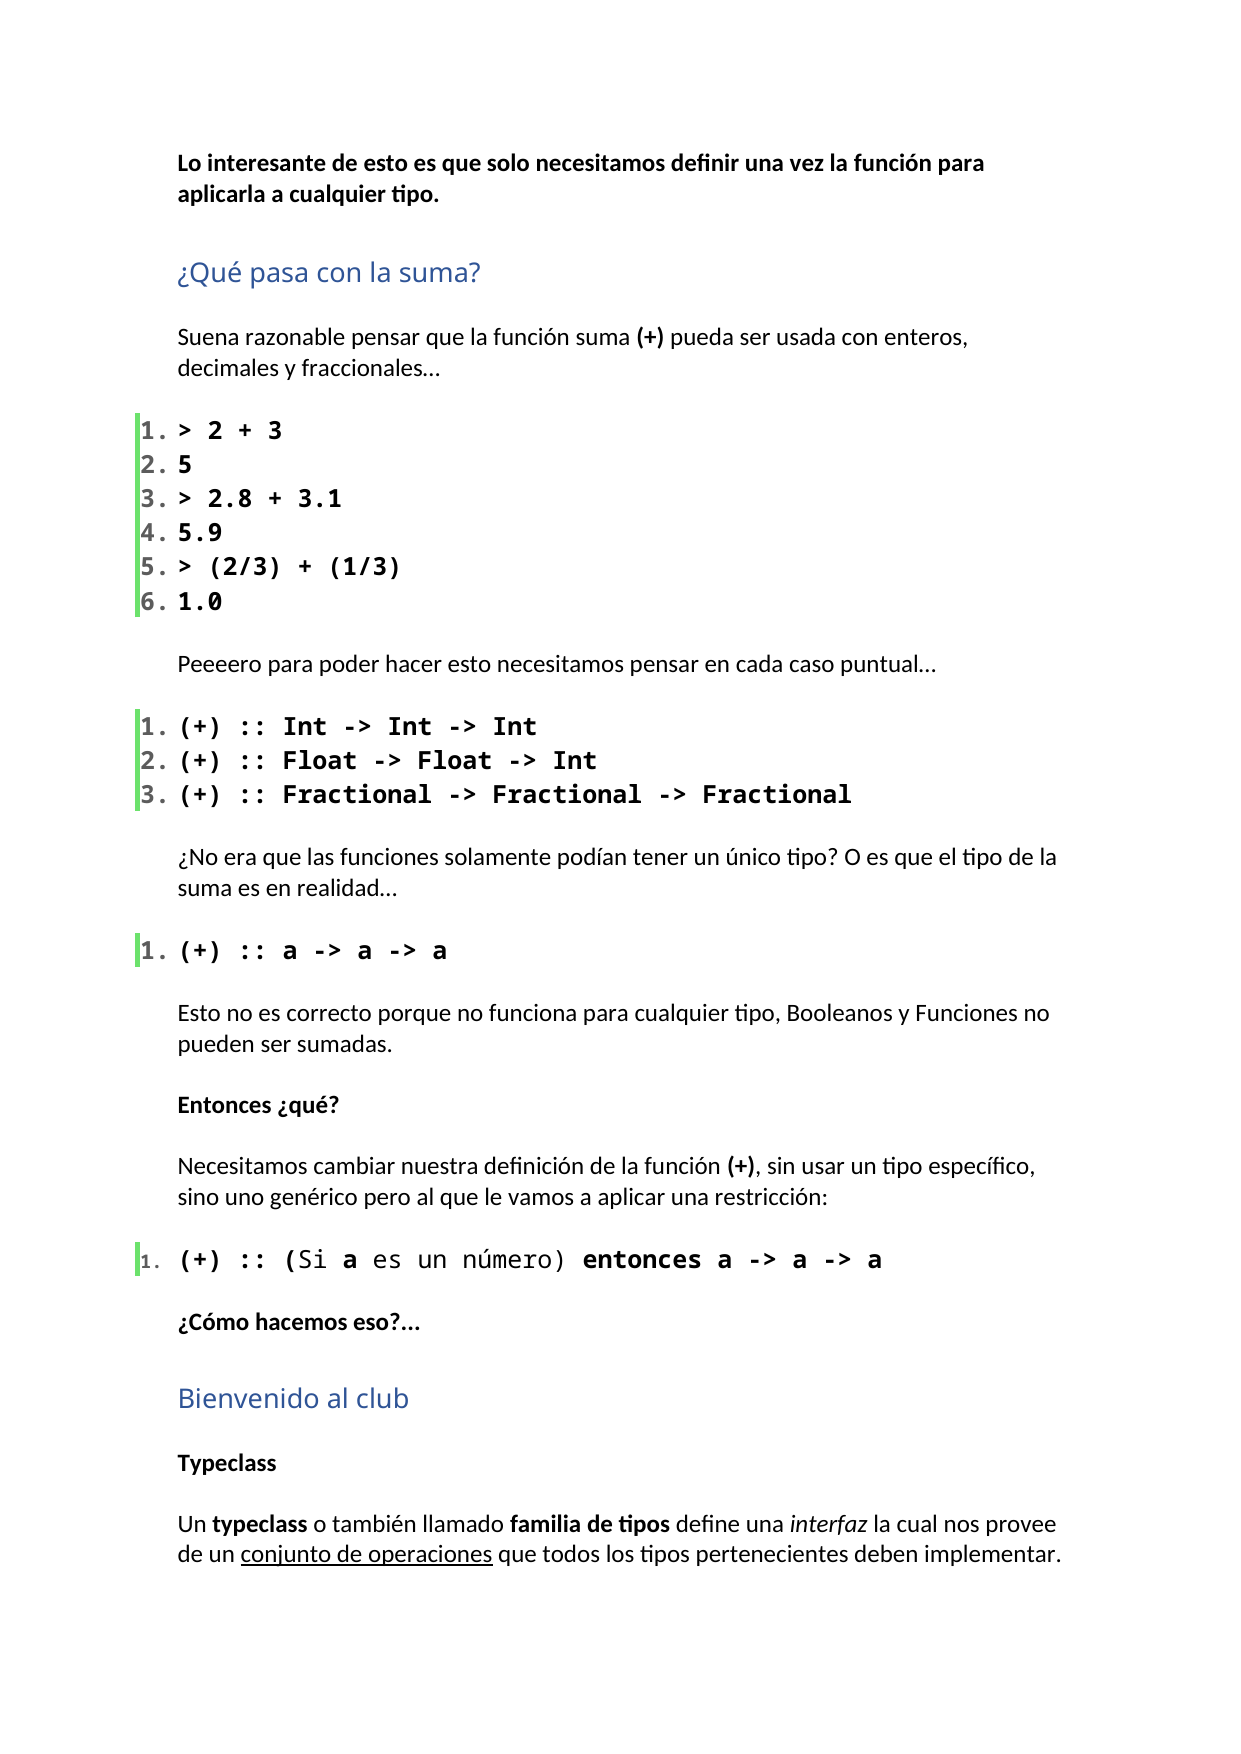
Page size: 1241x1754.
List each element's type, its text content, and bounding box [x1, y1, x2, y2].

list (+) :: Float -> Float -> Int [140, 743, 1063, 777]
subtitle Bienvenido al club [177, 1379, 1063, 1416]
list > (2/3) + (1/3) [140, 549, 1063, 583]
text Typeclass [177, 1447, 1063, 1477]
text Lo interesante de esto es que solo necesitamos definir una vez la función para aplicarla a cualquier tipo. [177, 148, 1063, 209]
text ¿No era que las funciones solamente podían tener un único tipo? O es que el tipo de la suma es en realidad… [177, 841, 1063, 902]
text Necesitamos cambiar nuestra definición de la función (+), sin usar un tipo específico, sino uno genérico pero al que le vamos a aplicar una restricción: [177, 1150, 1063, 1211]
subtitle ¿Qué pasa con la suma? [177, 254, 1063, 291]
list (+) :: Int -> Int -> Int [140, 709, 1063, 743]
list (+) :: Fractional -> Fractional -> Fractional [140, 777, 1063, 811]
text Peeeero para poder hacer esto necesitamos pensar en cada caso puntual… [177, 648, 1063, 678]
text ¿Cómo hacemos eso?... [177, 1306, 1063, 1337]
list 5.9 [140, 515, 1063, 549]
list (+) :: (Si a es un número) entonces a -> a -> a [140, 1242, 1063, 1276]
list > 2.8 + 3.1 [140, 481, 1063, 515]
list 1.0 [140, 583, 1063, 617]
list (+) :: a -> a -> a [140, 933, 1063, 967]
text Esto no es correcto porque no funciona para cualquier tipo, Booleanos y Funciones no pueden ser sumadas. [177, 998, 1063, 1059]
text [177, 1508, 1063, 1569]
list > 2 + 3 [140, 413, 1063, 447]
list 5 [140, 447, 1063, 481]
text Suena razonable pensar que la función suma (+) pueda ser usada con enteros, decimales y fraccionales… [177, 321, 1063, 382]
text Entonces ¿qué? [177, 1089, 1063, 1120]
